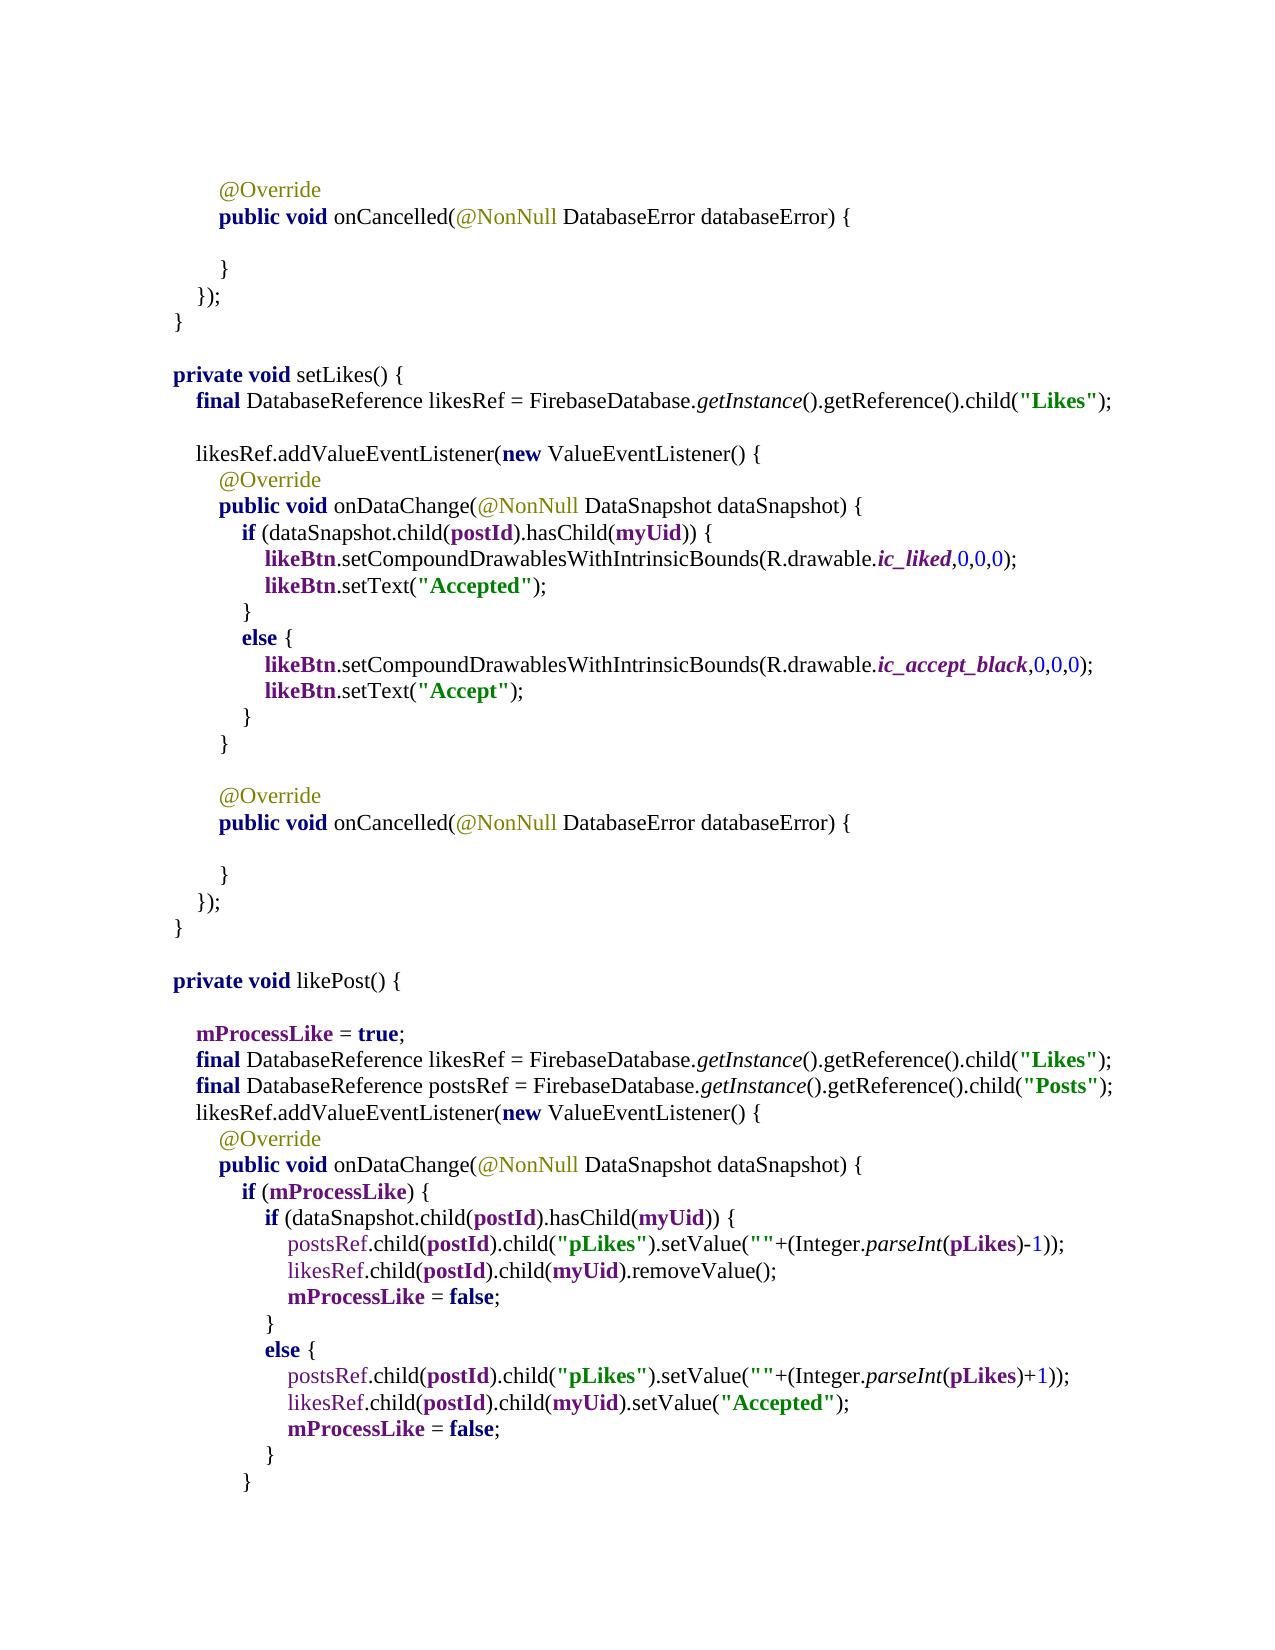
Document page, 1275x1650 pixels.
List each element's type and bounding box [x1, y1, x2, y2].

text [150, 150, 1125, 1494]
